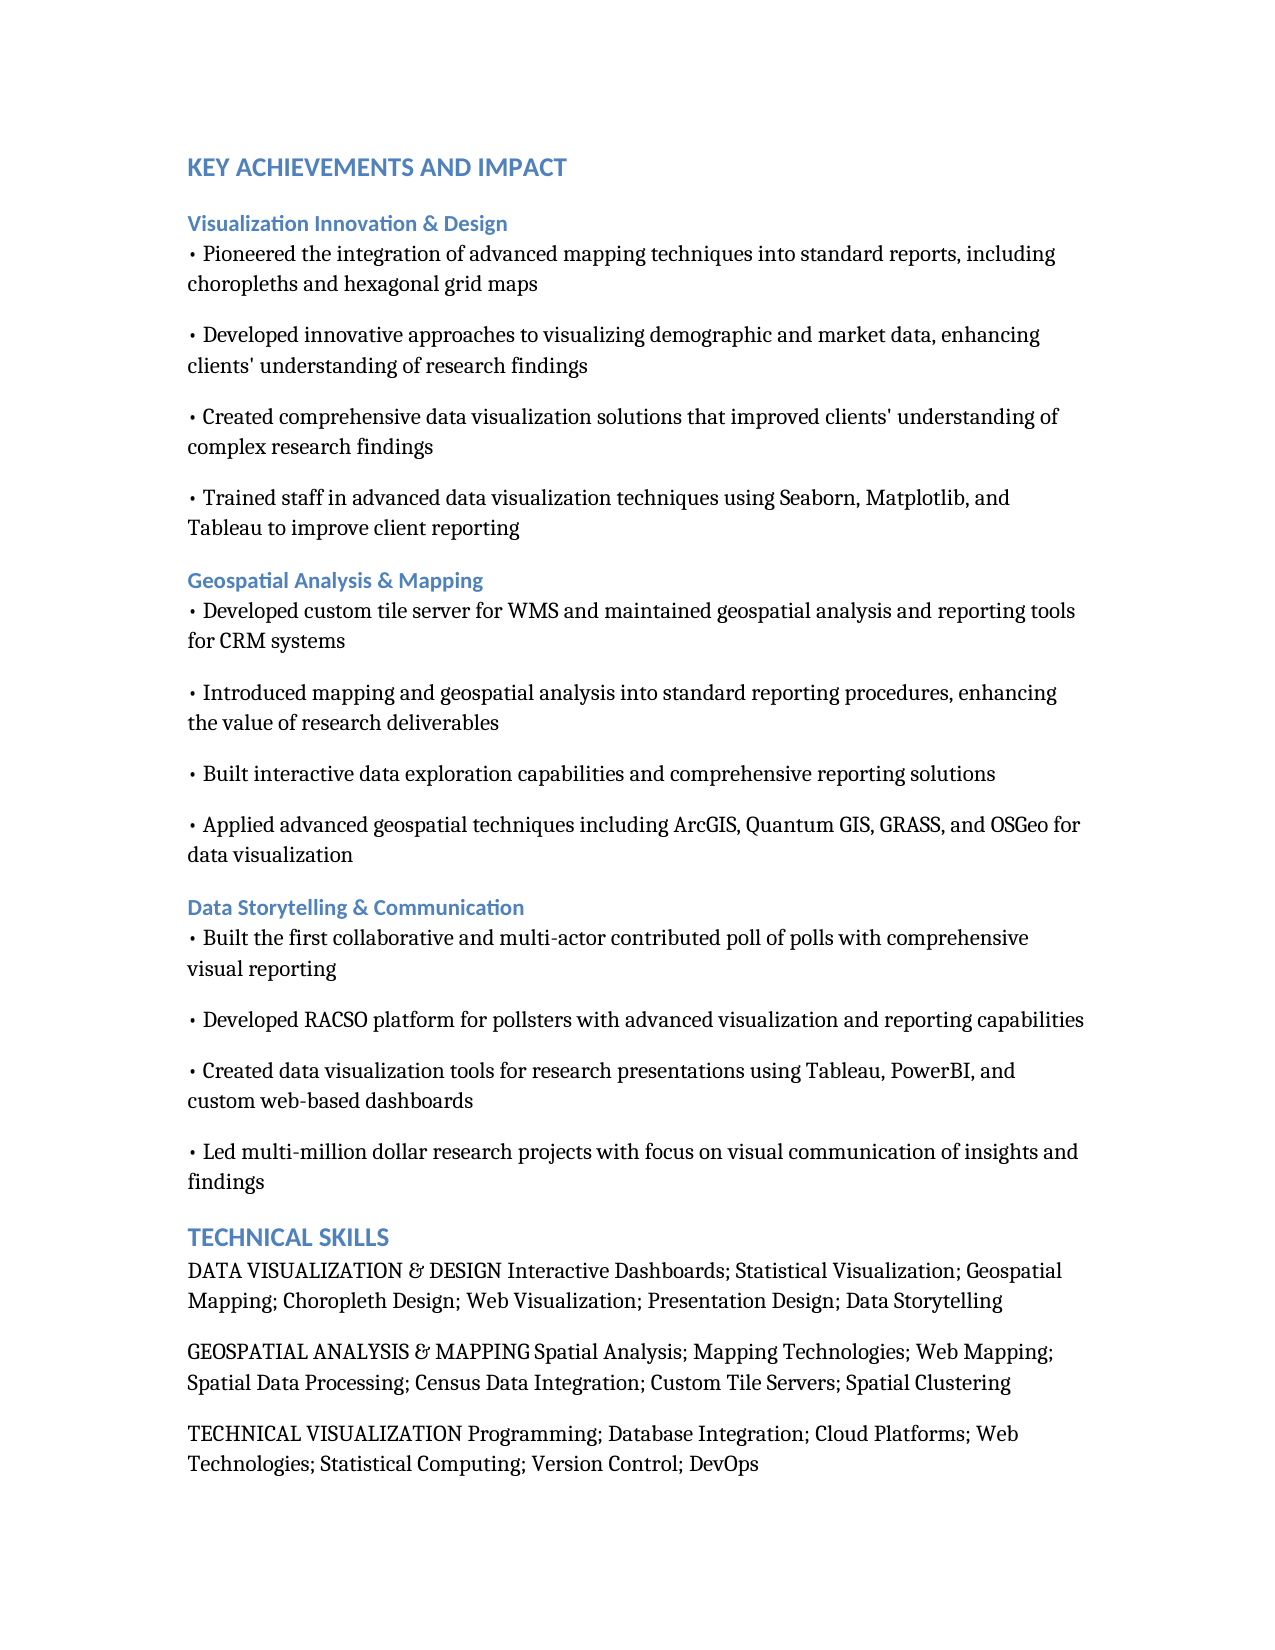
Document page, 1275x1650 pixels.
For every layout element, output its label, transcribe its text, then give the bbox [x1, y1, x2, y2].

text • Created comprehensive data visualization solutions that improved clients' understanding of complex research findings [187, 403, 1087, 460]
subtitle Visualization Innovation & Design [187, 209, 1087, 237]
text • Built the first collaborative and multi-actor contributed poll of polls with comprehensive visual reporting [187, 925, 1087, 982]
subtitle Geospatial Analysis & Mapping [187, 566, 1087, 594]
text • Led multi-million dollar research projects with focus on visual communication of insights and findings [187, 1139, 1087, 1195]
text • Pioneered the integration of advanced mapping techniques into standard reports, including choropleths and hexagonal grid maps [187, 241, 1087, 297]
subtitle Data Storytelling & Communication [187, 893, 1087, 921]
text • Built interactive data exploration capabilities and comprehensive reporting solutions [187, 761, 1087, 787]
text • Applied advanced geospatial techniques including ArcGIS, Quantum GIS, GRASS, and OSGeo for data visualization [187, 812, 1087, 868]
text DATA VISUALIZATION & DESIGN Interactive Dashboards; Statistical Visualization; Geospatial Mapping; Choropleth Design; Web Visualization; Presentation Design; Data Storytelling [187, 1258, 1087, 1314]
subtitle KEY ACHIEVEMENTS AND IMPACT [187, 150, 1087, 183]
text • Developed innovative approaches to visualizing demographic and market data, enhancing clients' understanding of research findings [187, 322, 1087, 379]
subtitle TECHNICAL SKILLS [187, 1220, 1087, 1253]
text GEOSPATIAL ANALYSIS & MAPPING Spatial Analysis; Mapping Technologies; Web Mapping; Spatial Data Processing; Census Data Integration; Custom Tile Servers; Spatial Clustering [187, 1339, 1087, 1396]
text • Developed RACSO platform for pollsters with advanced visualization and reporting capabilities [187, 1006, 1087, 1033]
text • Developed custom tile server for WMS and maintained geospatial analysis and reporting tools for CRM systems [187, 598, 1087, 655]
text • Trained staff in advanced data visualization techniques using Seaborn, Matplotlib, and Tableau to improve client reporting [187, 485, 1087, 541]
text TECHNICAL VISUALIZATION Programming; Database Integration; Cloud Platforms; Web Technologies; Statistical Computing; Version Control; DevOps [187, 1420, 1087, 1477]
text • Created data visualization tools for research presentations using Tableau, PowerBI, and custom web-based dashboards [187, 1057, 1087, 1114]
text • Introduced mapping and geospatial analysis into standard reporting procedures, enhancing the value of research deliverables [187, 679, 1087, 736]
